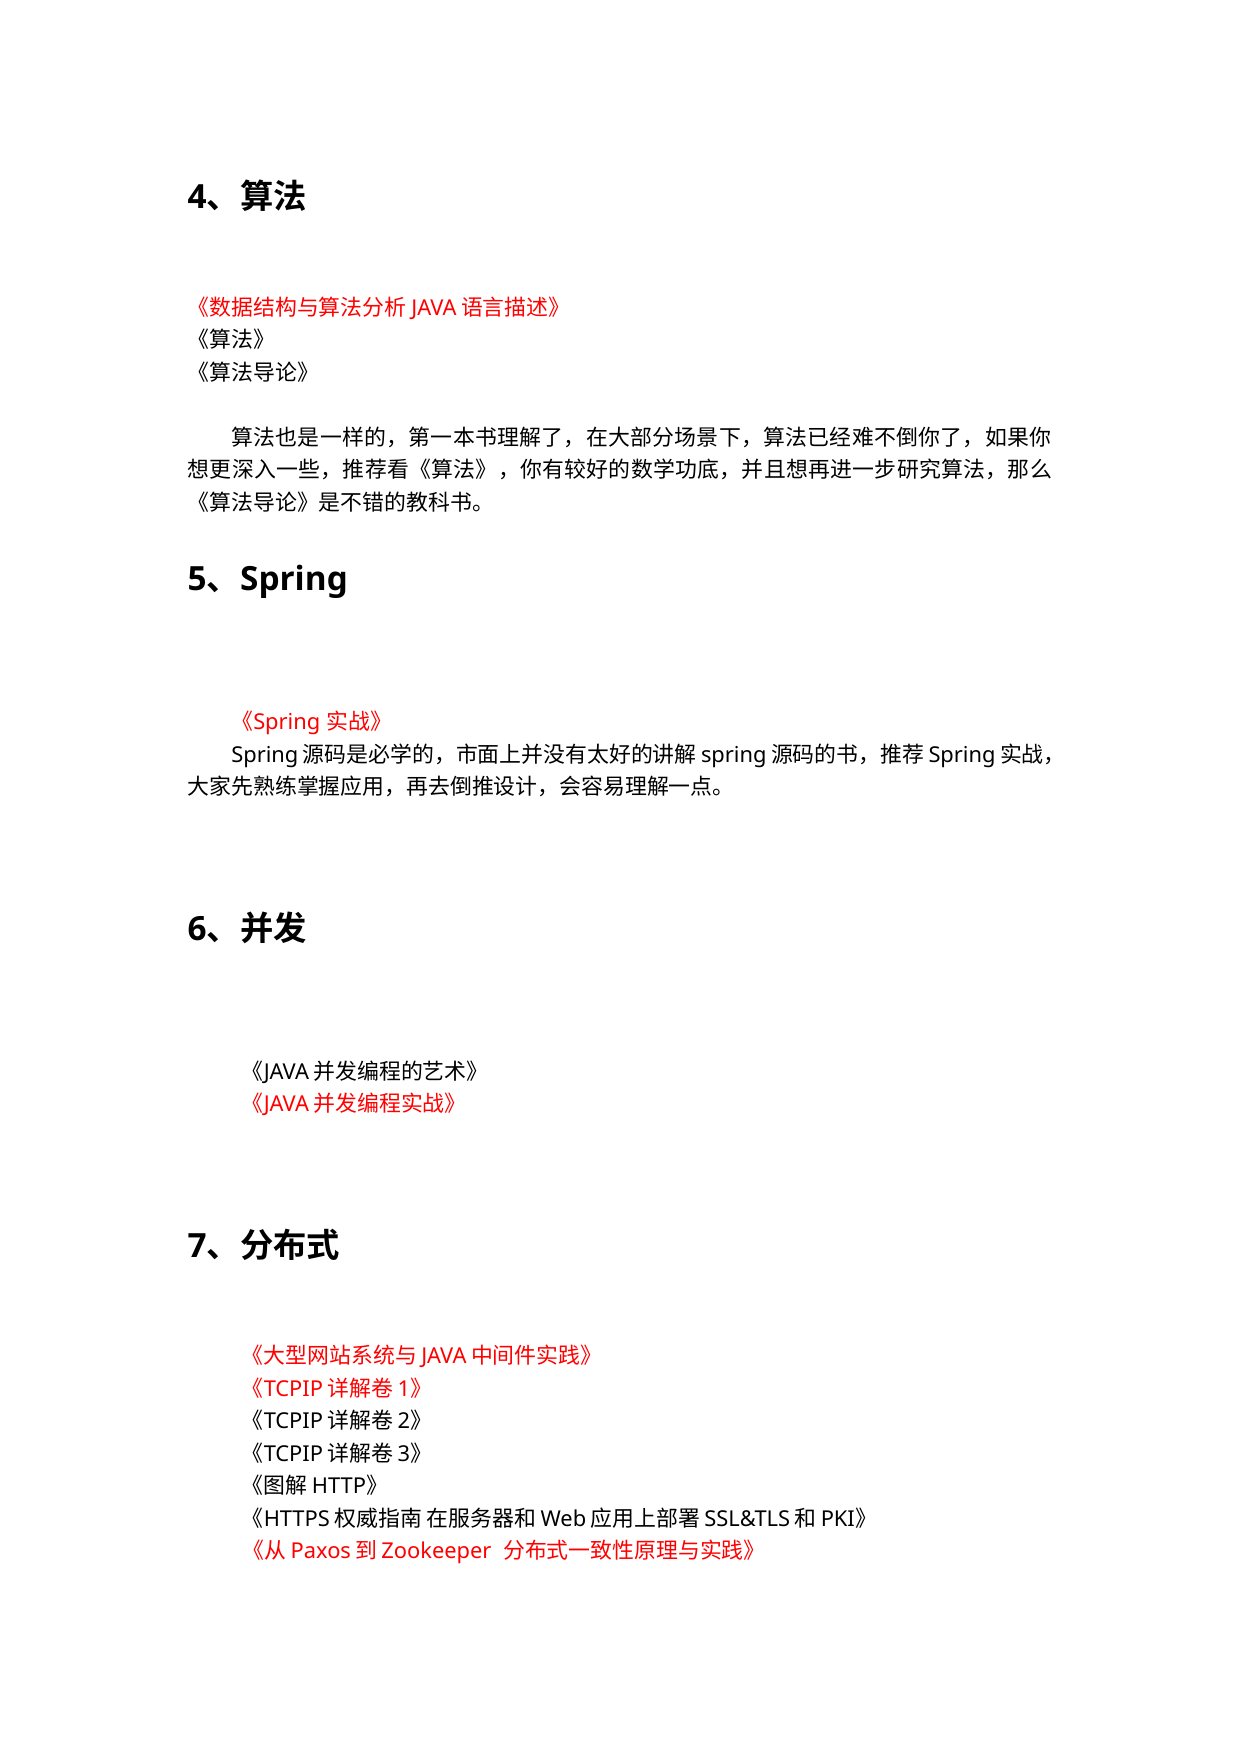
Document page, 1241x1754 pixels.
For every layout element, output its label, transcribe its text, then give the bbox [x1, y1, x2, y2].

list 《TCPIP详解卷1》 [242, 1370, 1053, 1403]
text 算法也是一样的，第一本书理解了，在大部分场景下，算法已经难不倒你了，如果你想更深入一些，推荐看《算法》，你有较好的数学功底，并且想再进一步研究算法，那么《算法导论》是不错的教科书。 [187, 419, 1053, 517]
text 《算法》 [187, 322, 1053, 354]
list 《TCPIP详解卷3》 [242, 1435, 1053, 1468]
list 《图解HTTP》 [242, 1468, 1053, 1500]
text Spring源码是必学的，市面上并没有太好的讲解spring源码的书，推荐Spring实战， [231, 736, 1053, 769]
subtitle 5、Spring [187, 544, 1053, 609]
text 《数据结构与算法分析 JAVA语言描述》 [187, 289, 1053, 322]
list 《JAVA并发编程的艺术》 [242, 1053, 1053, 1086]
text 《Spring 实战》 [231, 704, 1053, 736]
list 《JAVA并发编程实战》 [242, 1086, 1053, 1118]
subtitle 4、算法 [187, 162, 1053, 227]
list 《HTTPS权威指南 在服务器和Web应用上部署SSL&TLS和PKI》 [242, 1500, 1053, 1533]
subtitle 6、并发 [187, 893, 1053, 958]
list 《TCPIP详解卷2》 [242, 1403, 1053, 1435]
text 《算法导论》 [187, 354, 1053, 387]
subtitle 7、分布式 [187, 1210, 1053, 1275]
text 大家先熟练掌握应用，再去倒推设计，会容易理解一点。 [187, 769, 1053, 801]
text 《从Paxos到Zookeeper 分布式一致性原理与实践》 [187, 1533, 1053, 1565]
list 《大型网站系统与JAVA中间件实践》 [242, 1338, 1053, 1370]
